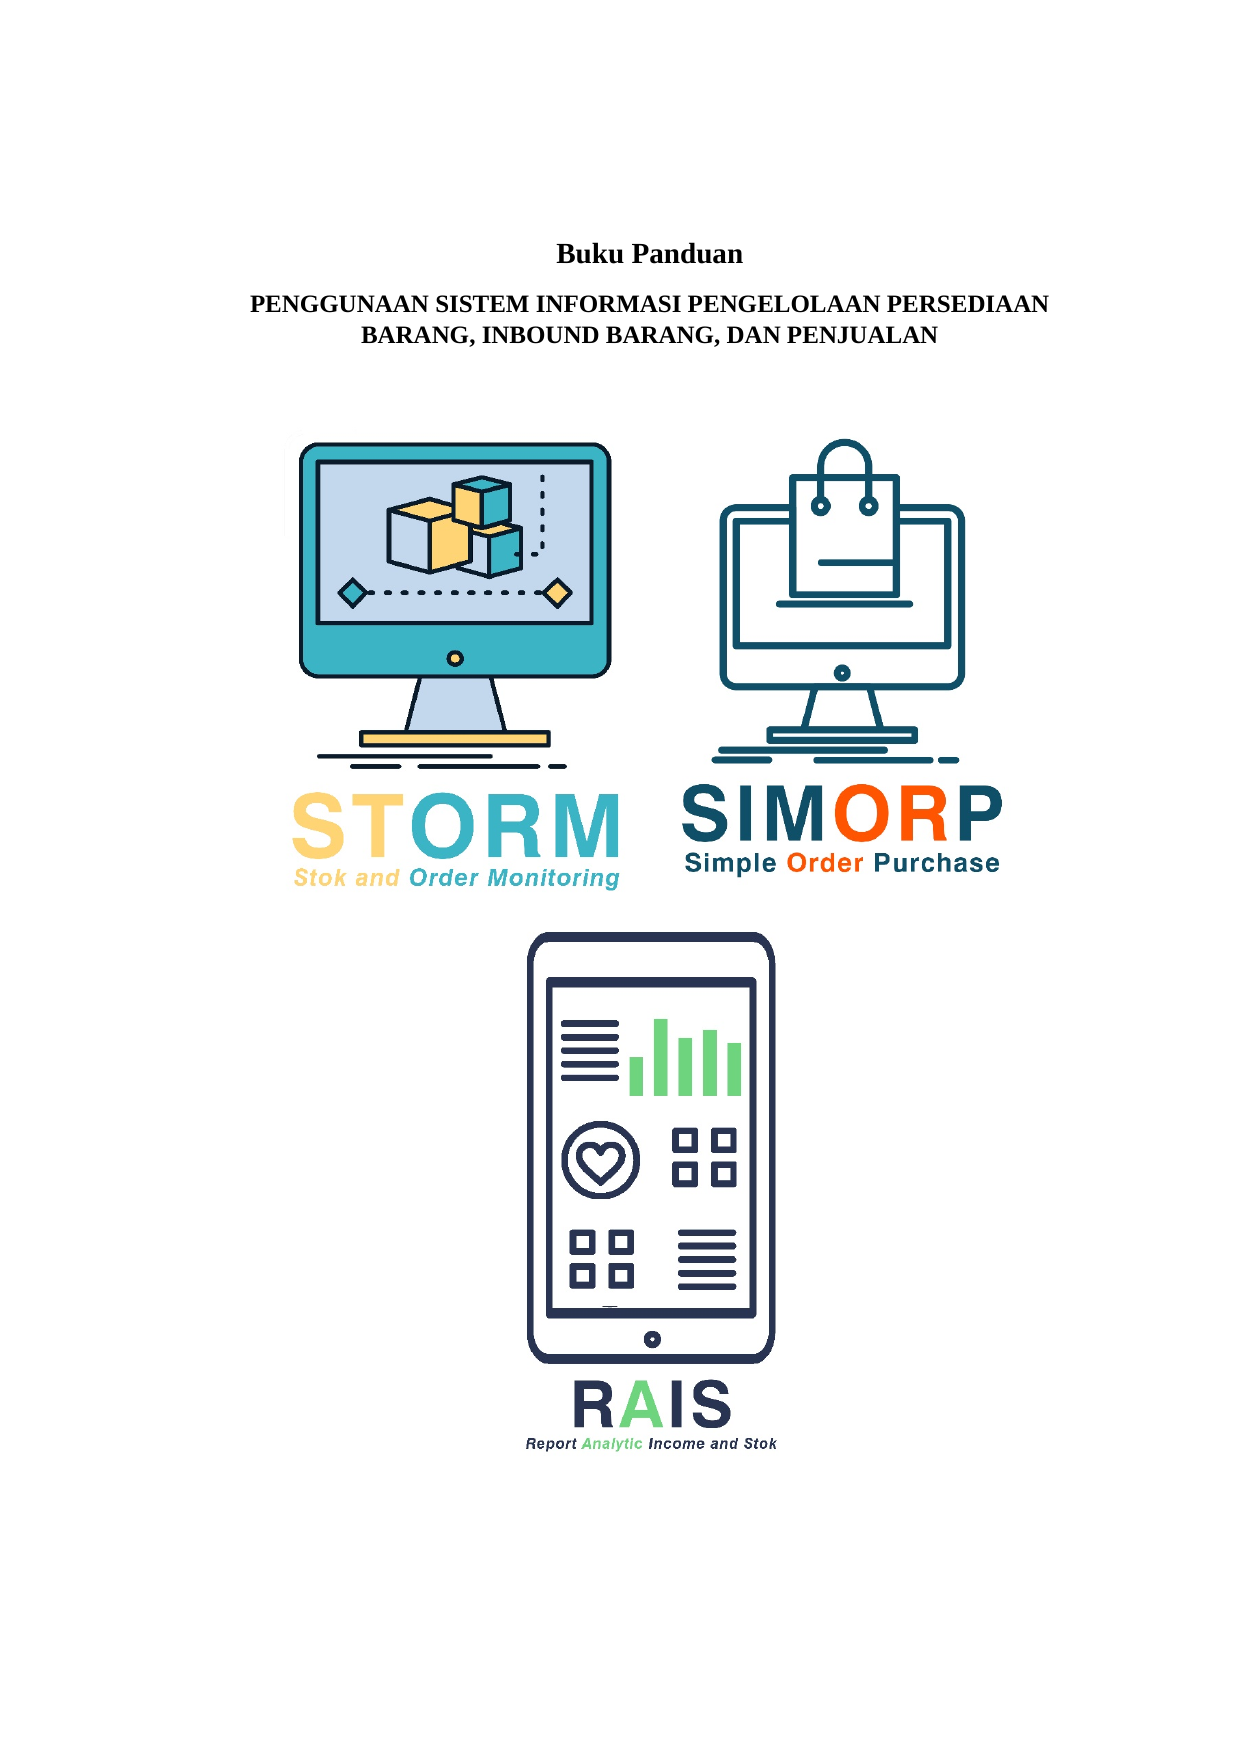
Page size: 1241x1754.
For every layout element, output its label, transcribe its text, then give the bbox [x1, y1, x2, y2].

text PENGGUNAAN SISTEM INFORMASI PENGELOLAAN PERSEDIAAN BARANG, INBOUND BARANG, DAN PENJUALAN [236, 289, 1063, 349]
picture [505, 910, 795, 1475]
text Buku Panduan [236, 236, 1063, 270]
picture [264, 415, 1035, 908]
